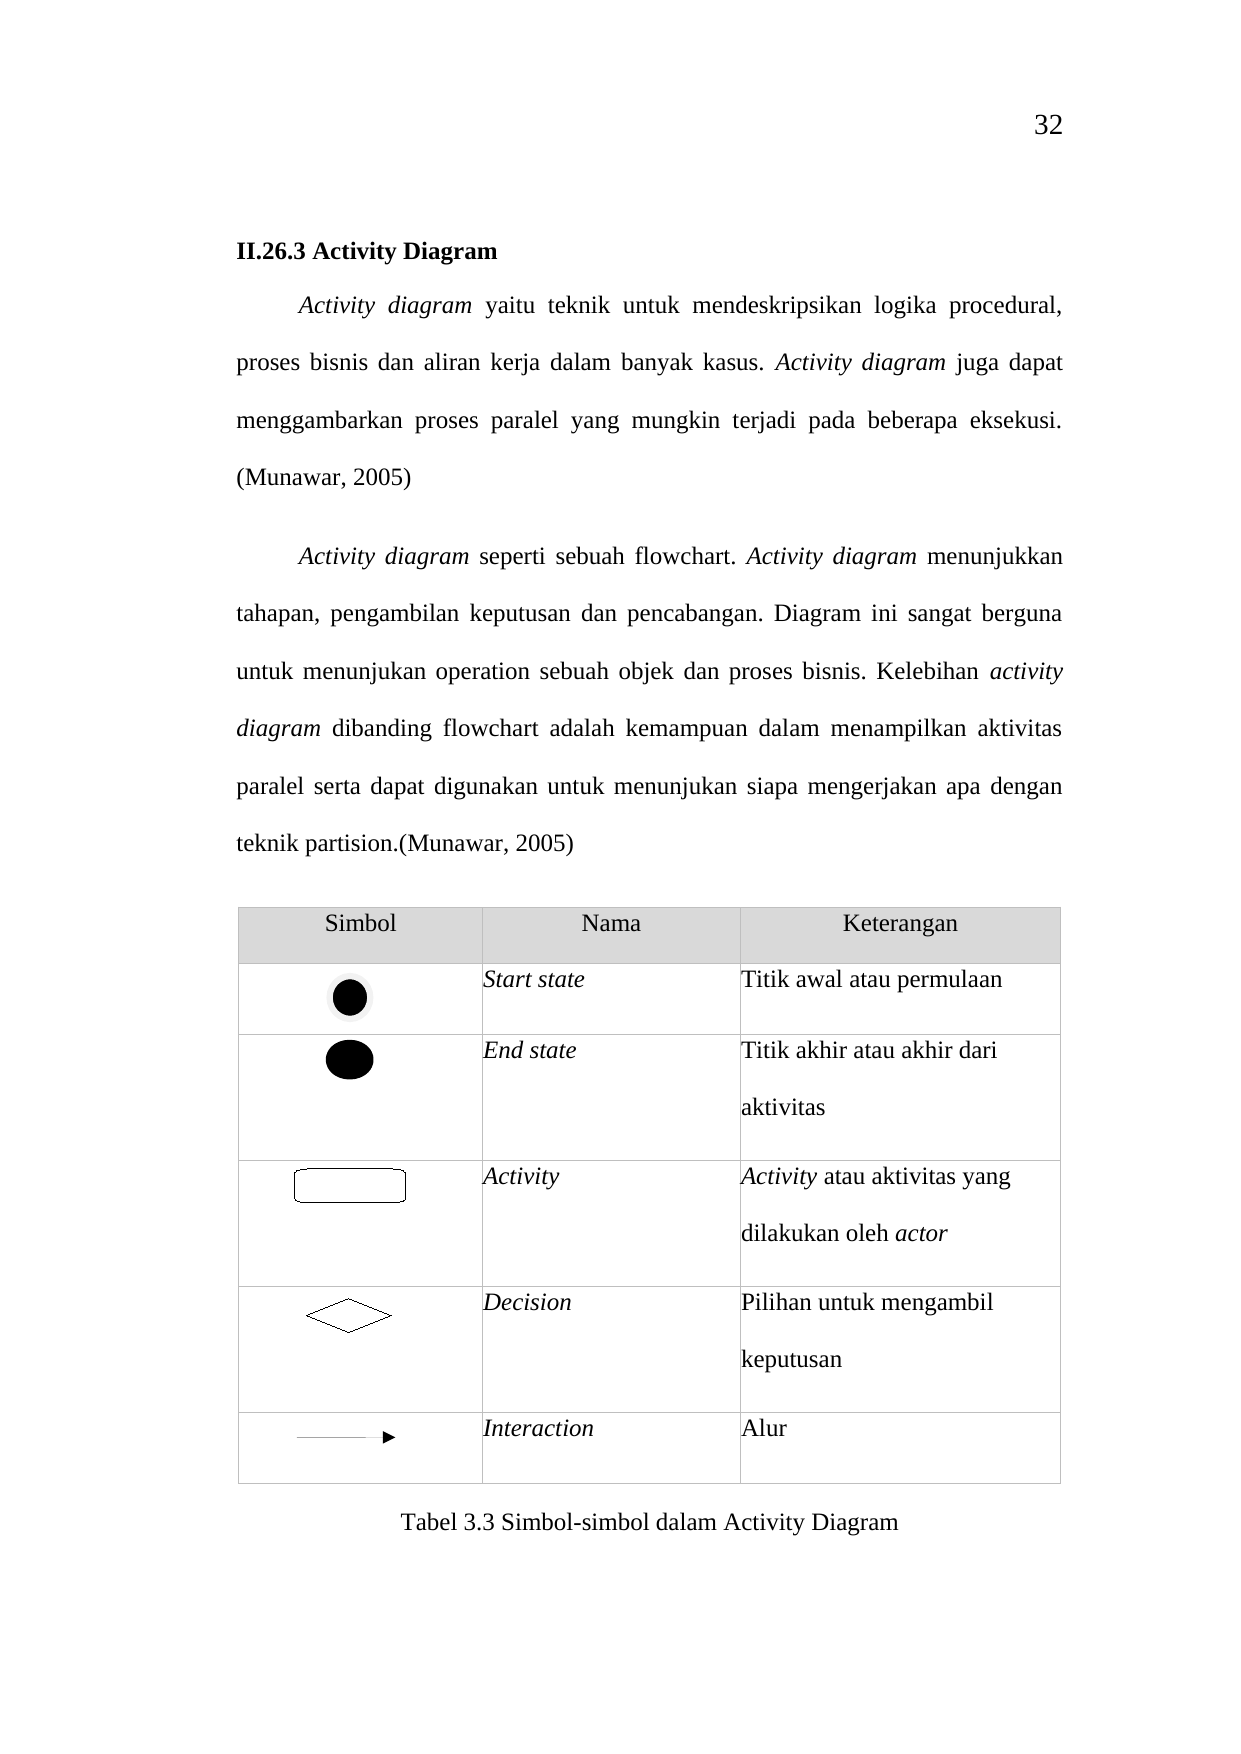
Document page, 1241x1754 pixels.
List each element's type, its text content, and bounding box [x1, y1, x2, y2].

text Activity diagram seperti sebuah flowchart. Activity diagram menunjukkan tahapan, pengambilan keputusan dan pencabangan. Diagram ini sangat berguna untuk menunjukan operation sebuah objek dan proses bisnis. Kelebihan activity diagram dibanding flowchart adalah kemampuan dalam menampilkan aktivitas paralel serta dapat digunakan untuk menunjukan siapa mengerjakan apa dengan teknik partision.(Munawar, 2005) [236, 541, 1063, 857]
text Tabel 3.3 Simbol-simbol dalam Activity Diagram [236, 1507, 1063, 1536]
table_cell Pilihan untuk mengambil keputusan [741, 1287, 1060, 1412]
table_cell [239, 1161, 482, 1286]
table_cell Titik akhir atau akhir dari aktivitas [741, 1035, 1060, 1160]
table_cell [239, 1413, 482, 1483]
subtitle Activity Diagram [236, 236, 1063, 265]
table_cell Decision [483, 1287, 740, 1412]
table_cell [239, 1287, 482, 1412]
table_cell End state [483, 1035, 740, 1160]
text Activity diagram yaitu teknik untuk mendeskripsikan logika procedural, proses bisnis dan aliran kerja dalam banyak kasus. Activity diagram juga dapat menggambarkan proses paralel yang mungkin terjadi pada beberapa eksekusi.(Munawar, 2005) [236, 290, 1063, 491]
table_header Nama [483, 908, 740, 963]
table_cell [239, 1035, 482, 1160]
table_header Simbol [239, 908, 482, 963]
table_cell Activity atau aktivitas yang dilakukan oleh actor [741, 1161, 1060, 1286]
table_header Keterangan [741, 908, 1060, 963]
table_cell Interaction [483, 1413, 740, 1483]
table_cell [239, 964, 482, 1034]
table_cell Alur [741, 1413, 1060, 1483]
table_cell Titik awal atau permulaan [741, 964, 1060, 1034]
table_cell Activity [483, 1161, 740, 1286]
table_cell Start state [483, 964, 740, 1034]
